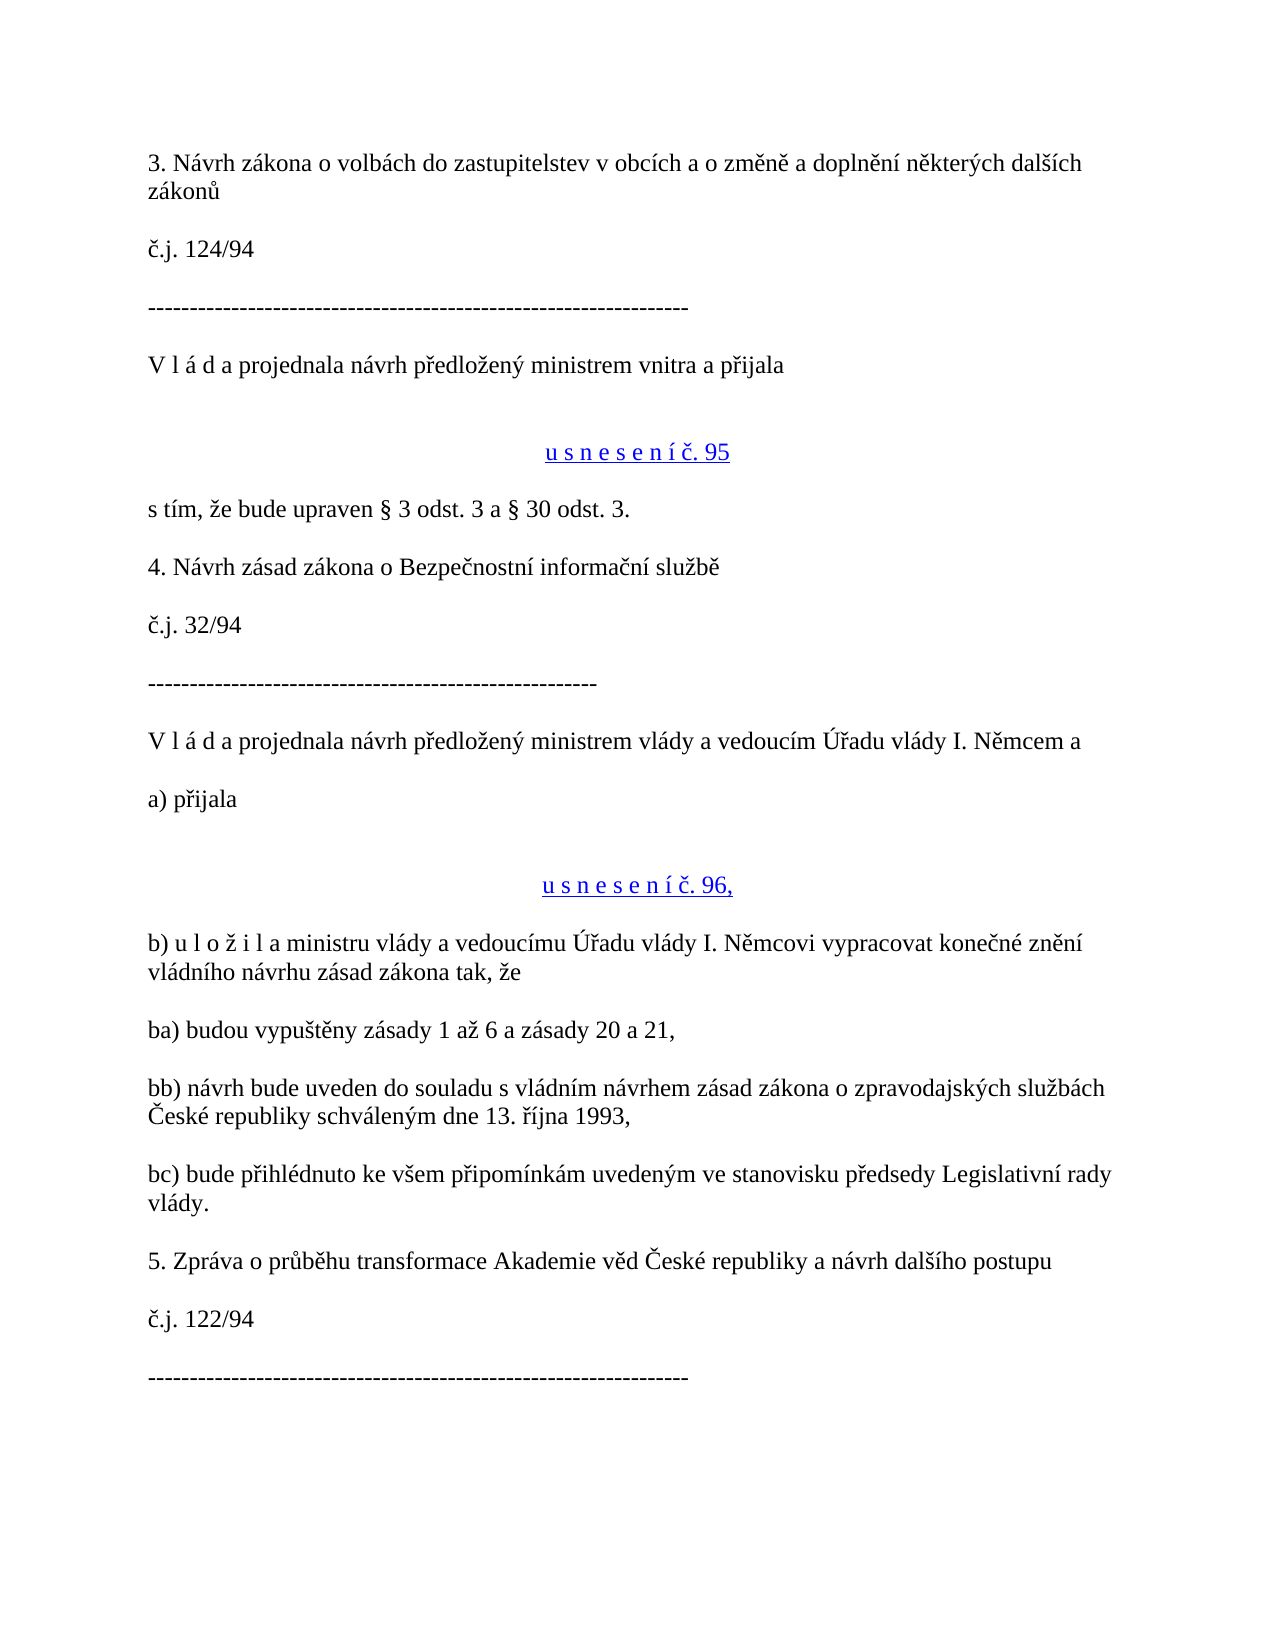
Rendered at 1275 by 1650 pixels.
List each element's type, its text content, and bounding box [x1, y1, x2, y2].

text 3. Návrh zákona o volbách do zastupitelstev v obcích a o změně a doplnění některých dalších zákonů [148, 148, 1127, 205]
text ------------------------------------------------------ [148, 668, 1127, 697]
text 4. Návrh zásad zákona o Bezpečnostní informační službě [148, 552, 1127, 581]
text 5. Zpráva o průběhu transformace Akademie věd České republiky a návrh dalšího postupu [148, 1246, 1127, 1275]
text u s n e s e n í č. 96, [148, 842, 1127, 899]
text ----------------------------------------------------------------- [148, 1362, 1127, 1391]
text bc) bude přihlédnuto ke všem připomínkám uvedeným ve stanovisku předsedy Legislativní rady vlády. [148, 1159, 1127, 1217]
text V l á d a projednala návrh předložený ministrem vlády a vedoucím Úřadu vlády I. Němcem a [148, 726, 1127, 755]
text u s n e s e n í č. 95 [148, 408, 1127, 466]
text V l á d a projednala návrh předložený ministrem vnitra a přijala [148, 350, 1127, 379]
text č.j. 122/94 [148, 1304, 1127, 1333]
text ba) budou vypuštěny zásady 1 až 6 a zásady 20 a 21, [148, 1015, 1127, 1043]
text s tím, že bude upraven § 3 odst. 3 a § 30 odst. 3. [148, 466, 1127, 523]
text b) u l o ž i l a ministru vlády a vedoucímu Úřadu vlády I. Němcovi vypracovat konečné znění vládního návrhu zásad zákona tak, že [148, 899, 1127, 986]
text ----------------------------------------------------------------- [148, 292, 1127, 321]
text č.j. 32/94 [148, 610, 1127, 639]
text č.j. 124/94 [148, 234, 1127, 263]
text bb) návrh bude uveden do souladu s vládním návrhem zásad zákona o zpravodajských službách České republiky schváleným dne 13. října 1993, [148, 1073, 1127, 1130]
text a) přijala [148, 784, 1127, 813]
